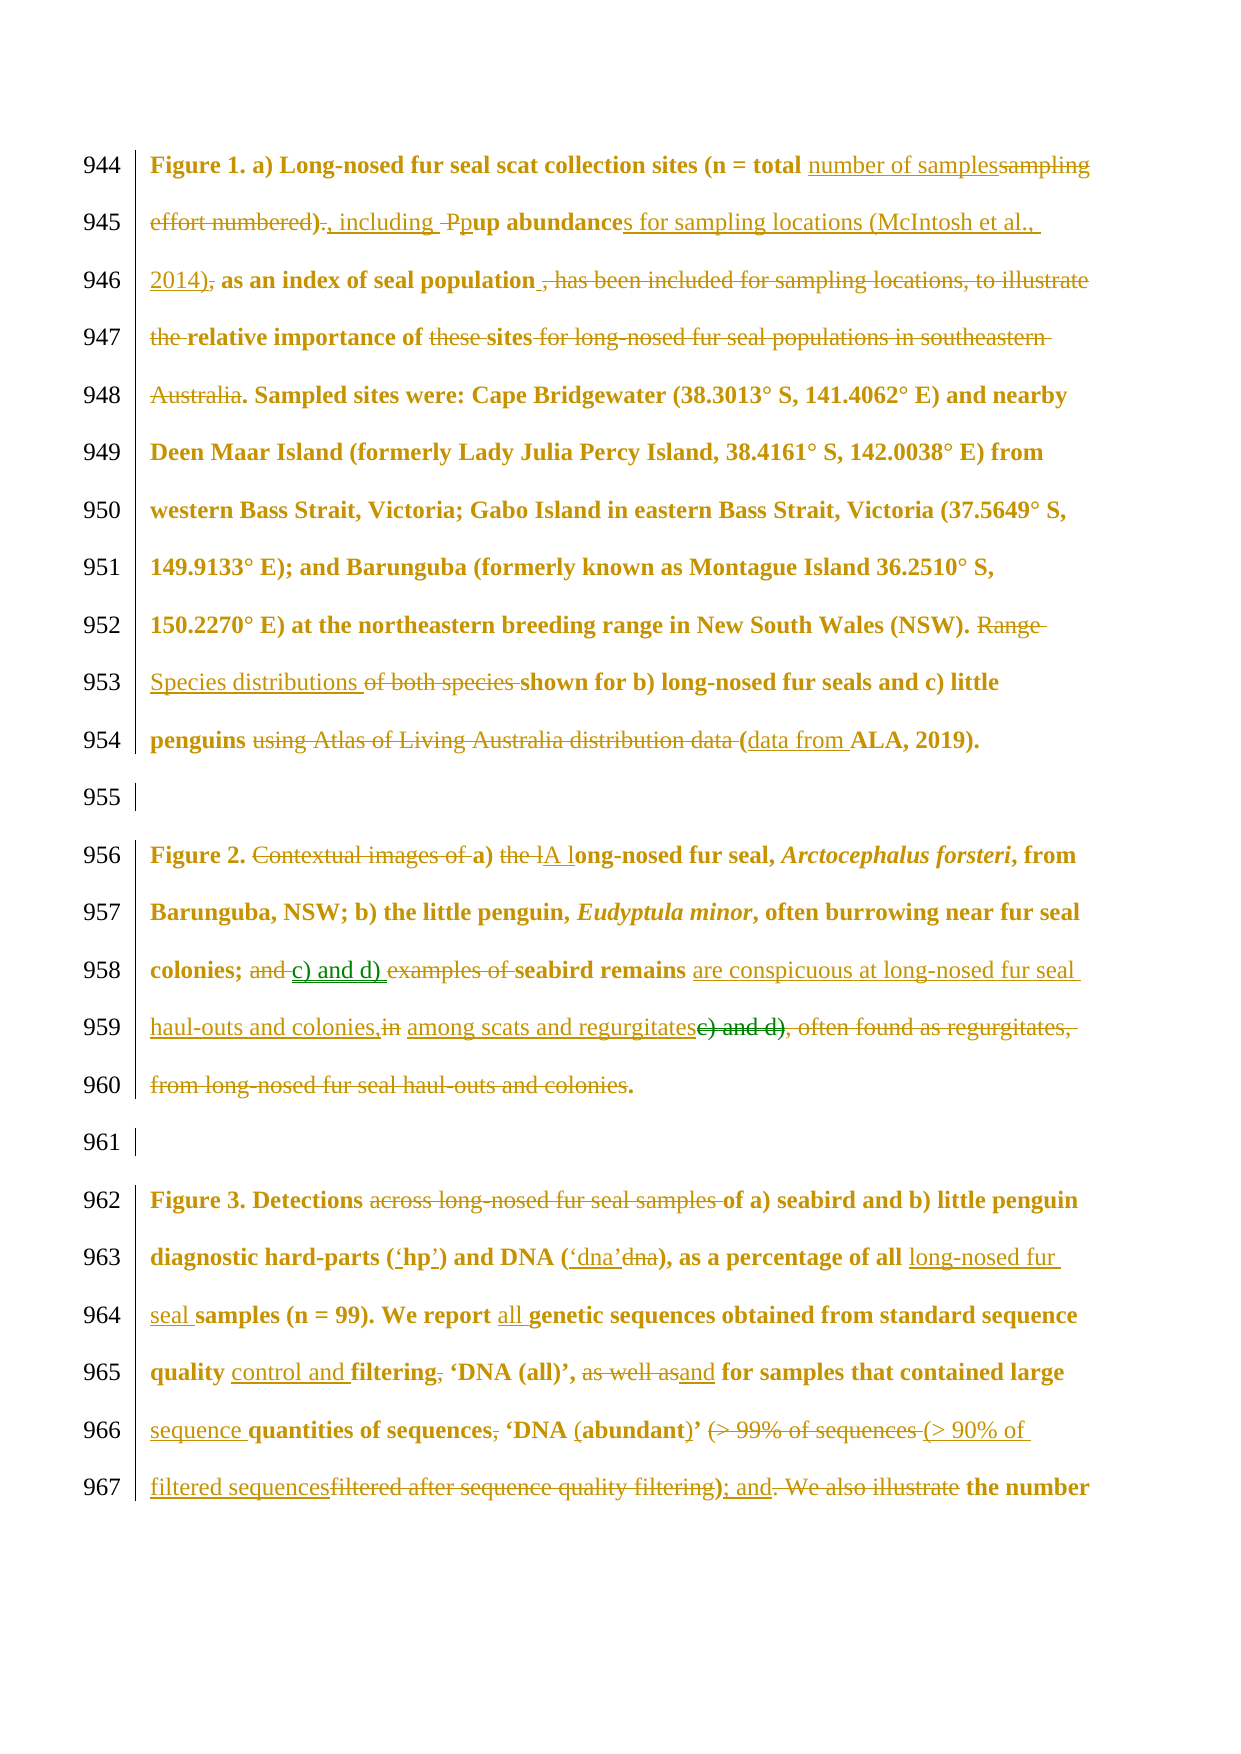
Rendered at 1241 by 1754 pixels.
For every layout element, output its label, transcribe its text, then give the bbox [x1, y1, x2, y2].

text Figure 1. a) Long-nosed fur seal scat collection sites (n = total )up abundance as an index of seal populationrelative importance of sites. Sampled sites were: Cape Bridgewater (38.3013° S, 141.4062° E) and nearby Deen Maar Island (formerly Lady Julia Percy Island, 38.4161° S, 142.0038° E) from western Bass Strait, Victoria; Gabo Island in eastern Bass Strait, Victoria (37.5649° S, 149.9133° E); and Barunguba (formerly known as Montague Island 36.2510° S, 150.2270° E) at the northeastern breeding range in New South Wales (NSW). shown for b) long-nosed fur seals and c) little penguins (ALA, 2019). [150, 150, 1090, 754]
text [150, 1185, 1090, 1501]
text Figure 2. a) ong-nosed fur seal, Arctocephalus forsteri, from Barunguba, NSW; b) the little penguin, Eudyptula minor, often burrowing near fur seal colonies; seabird remains . [150, 840, 1090, 1099]
